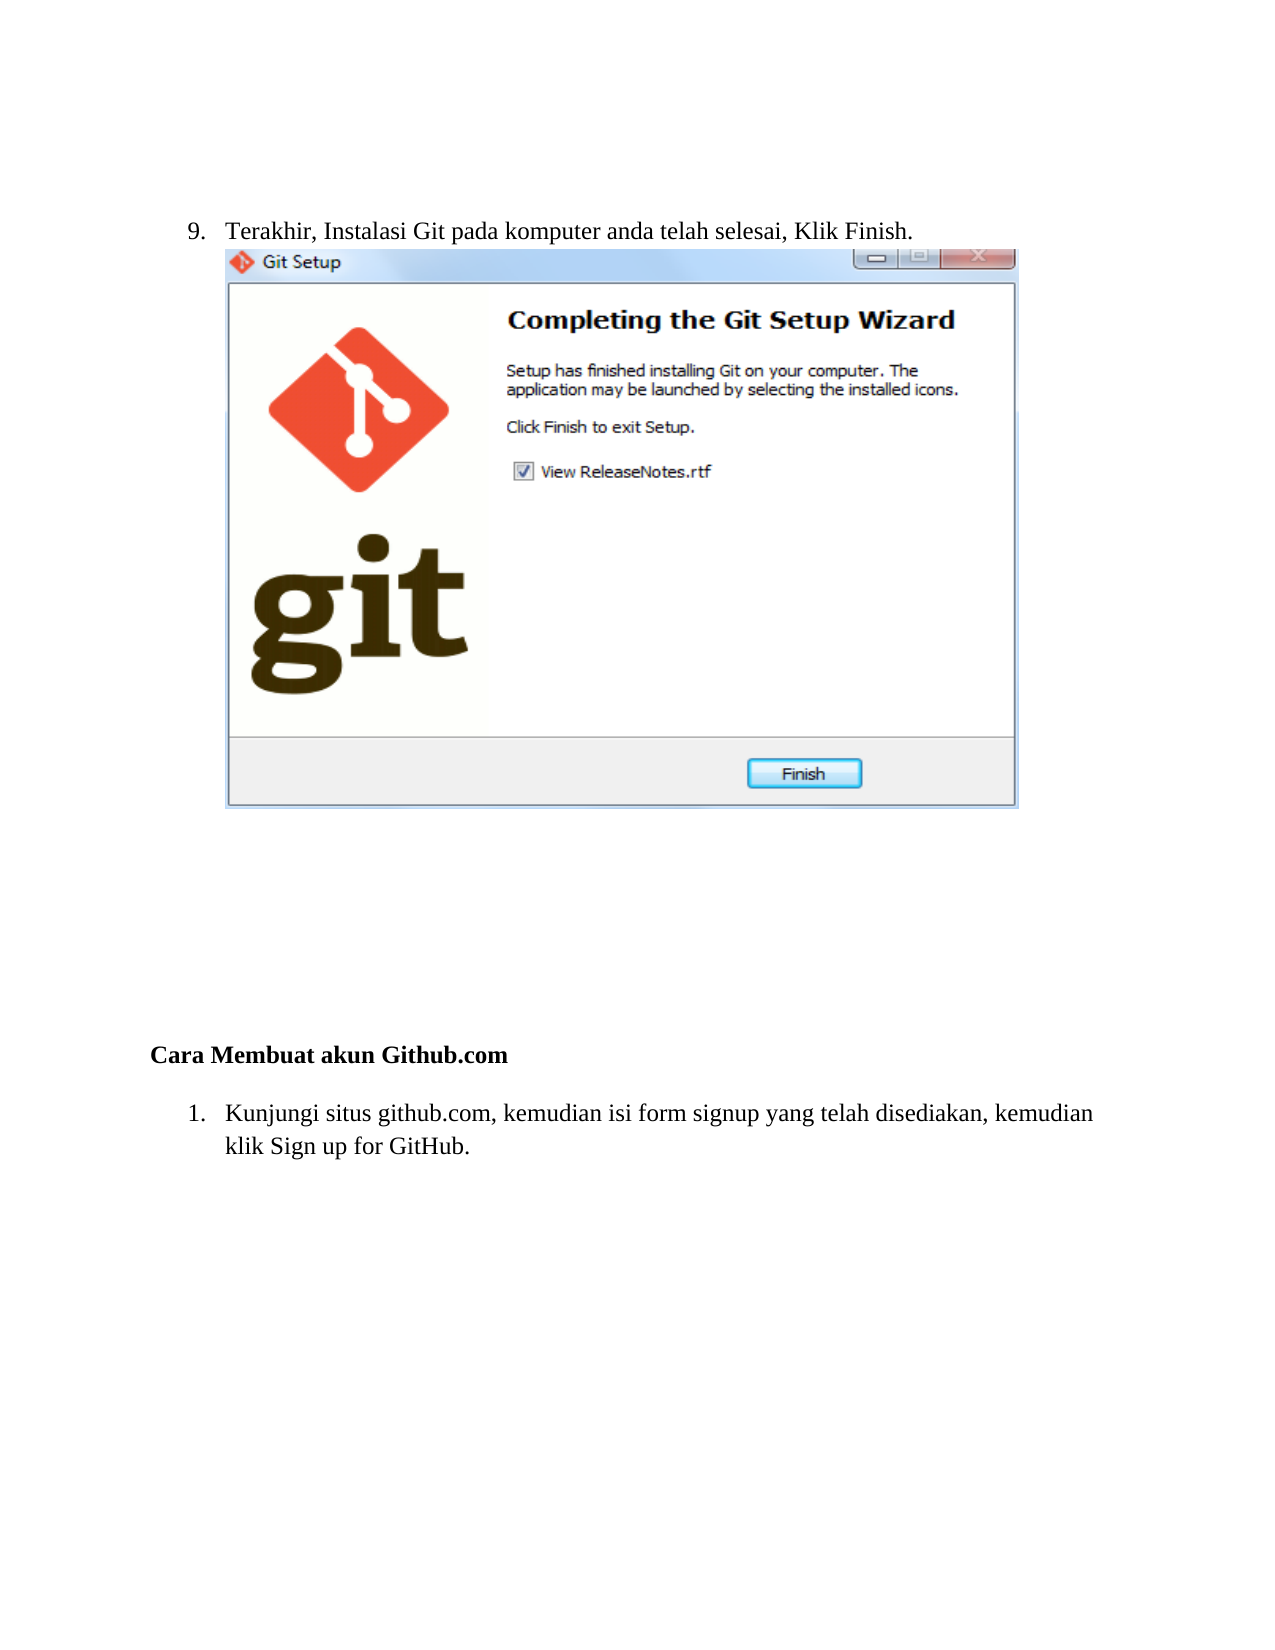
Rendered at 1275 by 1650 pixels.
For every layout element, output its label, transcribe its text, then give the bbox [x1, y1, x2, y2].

subtitle Cara Membuat akun Github.com [150, 1040, 1125, 1069]
picture [225, 249, 1019, 809]
list Terakhir, Instalasi Git pada komputer anda telah selesai, Klik Finish. [187, 216, 1125, 245]
list Kunjungi situs github.com, kemudian isi form signup yang telah disediakan, kemudian klik Sign up for GitHub. [187, 1098, 1125, 1159]
